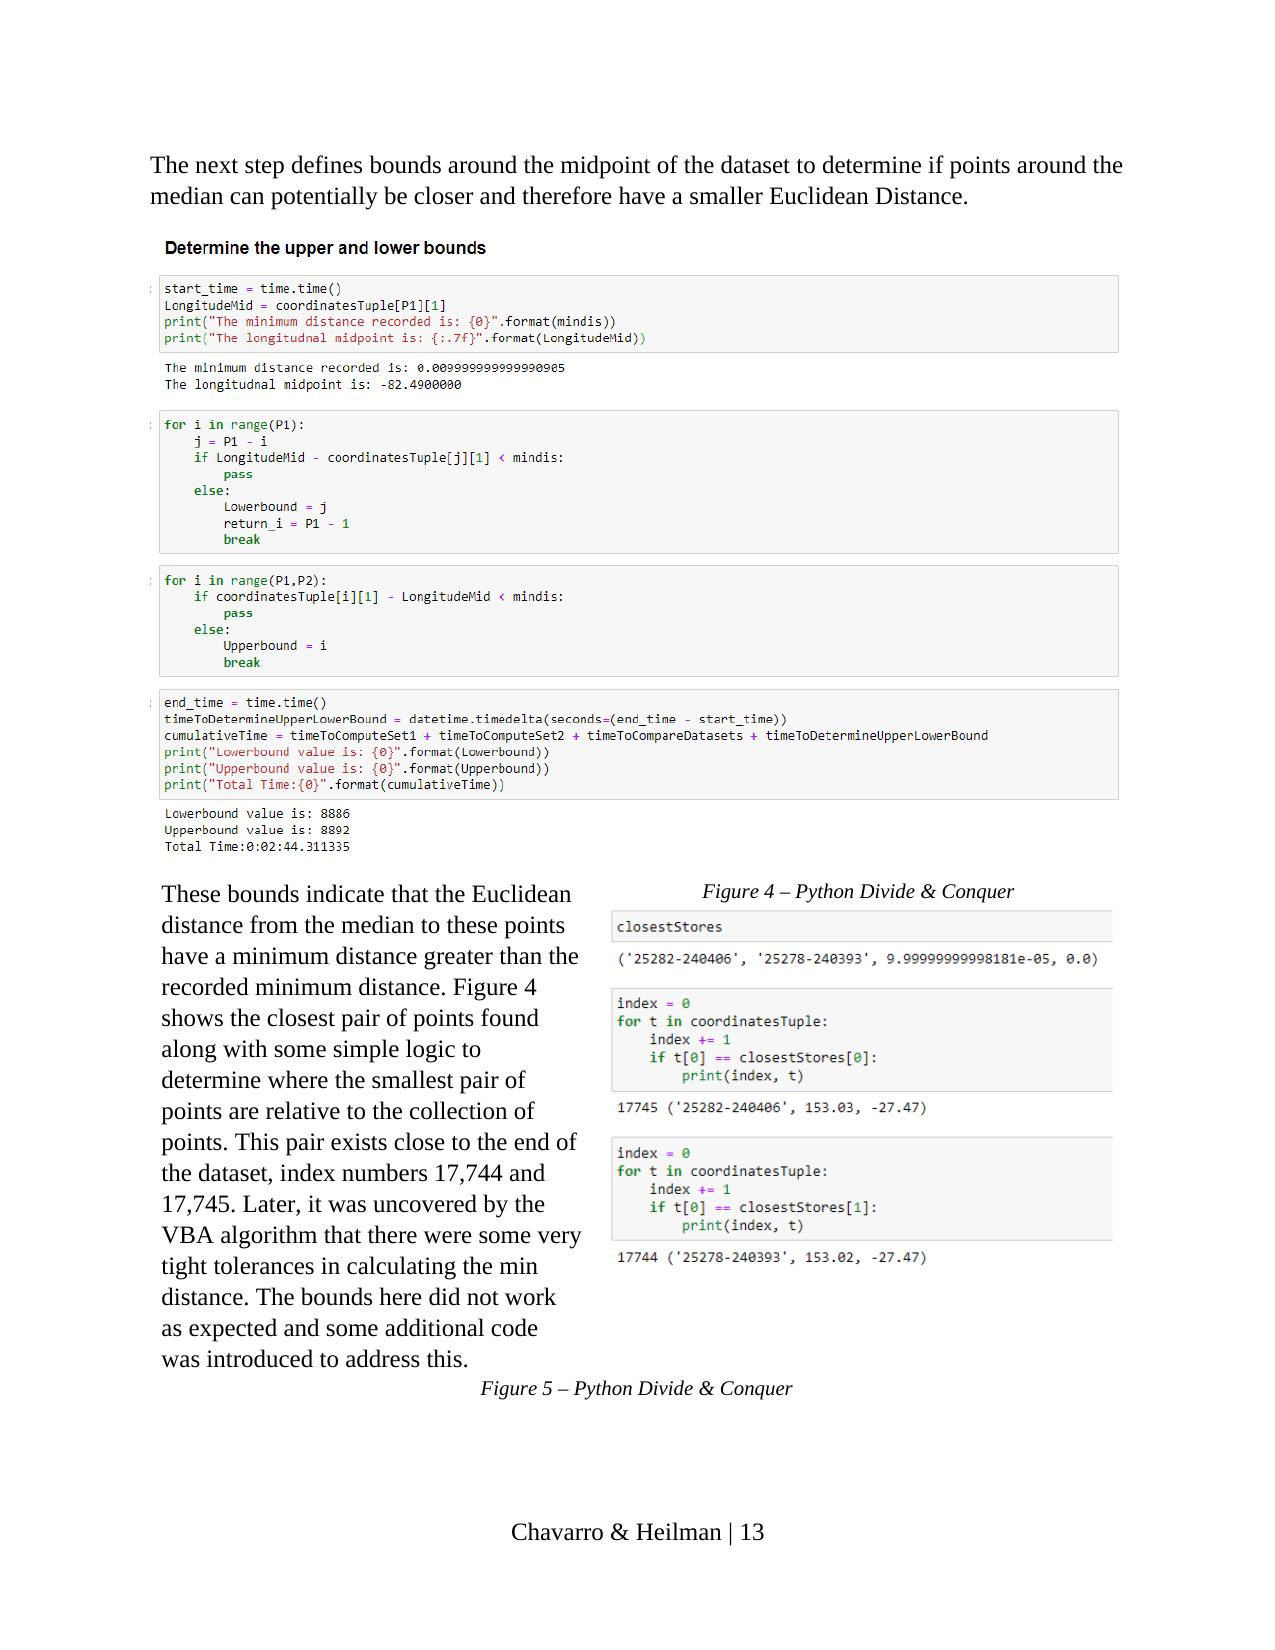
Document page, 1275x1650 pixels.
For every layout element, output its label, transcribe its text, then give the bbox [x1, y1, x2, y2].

picture [150, 228, 1125, 860]
table_header Figure 4 – Python Divide & Conquer [595, 879, 1124, 1375]
text Figure 5 – Python Divide & Conquer [150, 1375, 1125, 1399]
table_header These bounds indicate that the Euclidean distance from the median to these points have a minimum distance greater than the recorded minimum distance. Figure 4 shows the closest pair of points found along with some simple logic to determine where the smallest pair of points are relative to the collection of points. This pair exists close to the end of the dataset, index numbers 17,744 and 17,745. Later, it was uncovered by the VBA algorithm that there were some very tight tolerances in calculating the min distance. The bounds here did not work as expected and some additional code was introduced to address this. [150, 879, 594, 1375]
picture [605, 904, 1113, 1279]
text The next step defines bounds around the midpoint of the dataset to determine if points around the median can potentially be closer and therefore have a smaller Euclidean Distance. [150, 150, 1125, 210]
